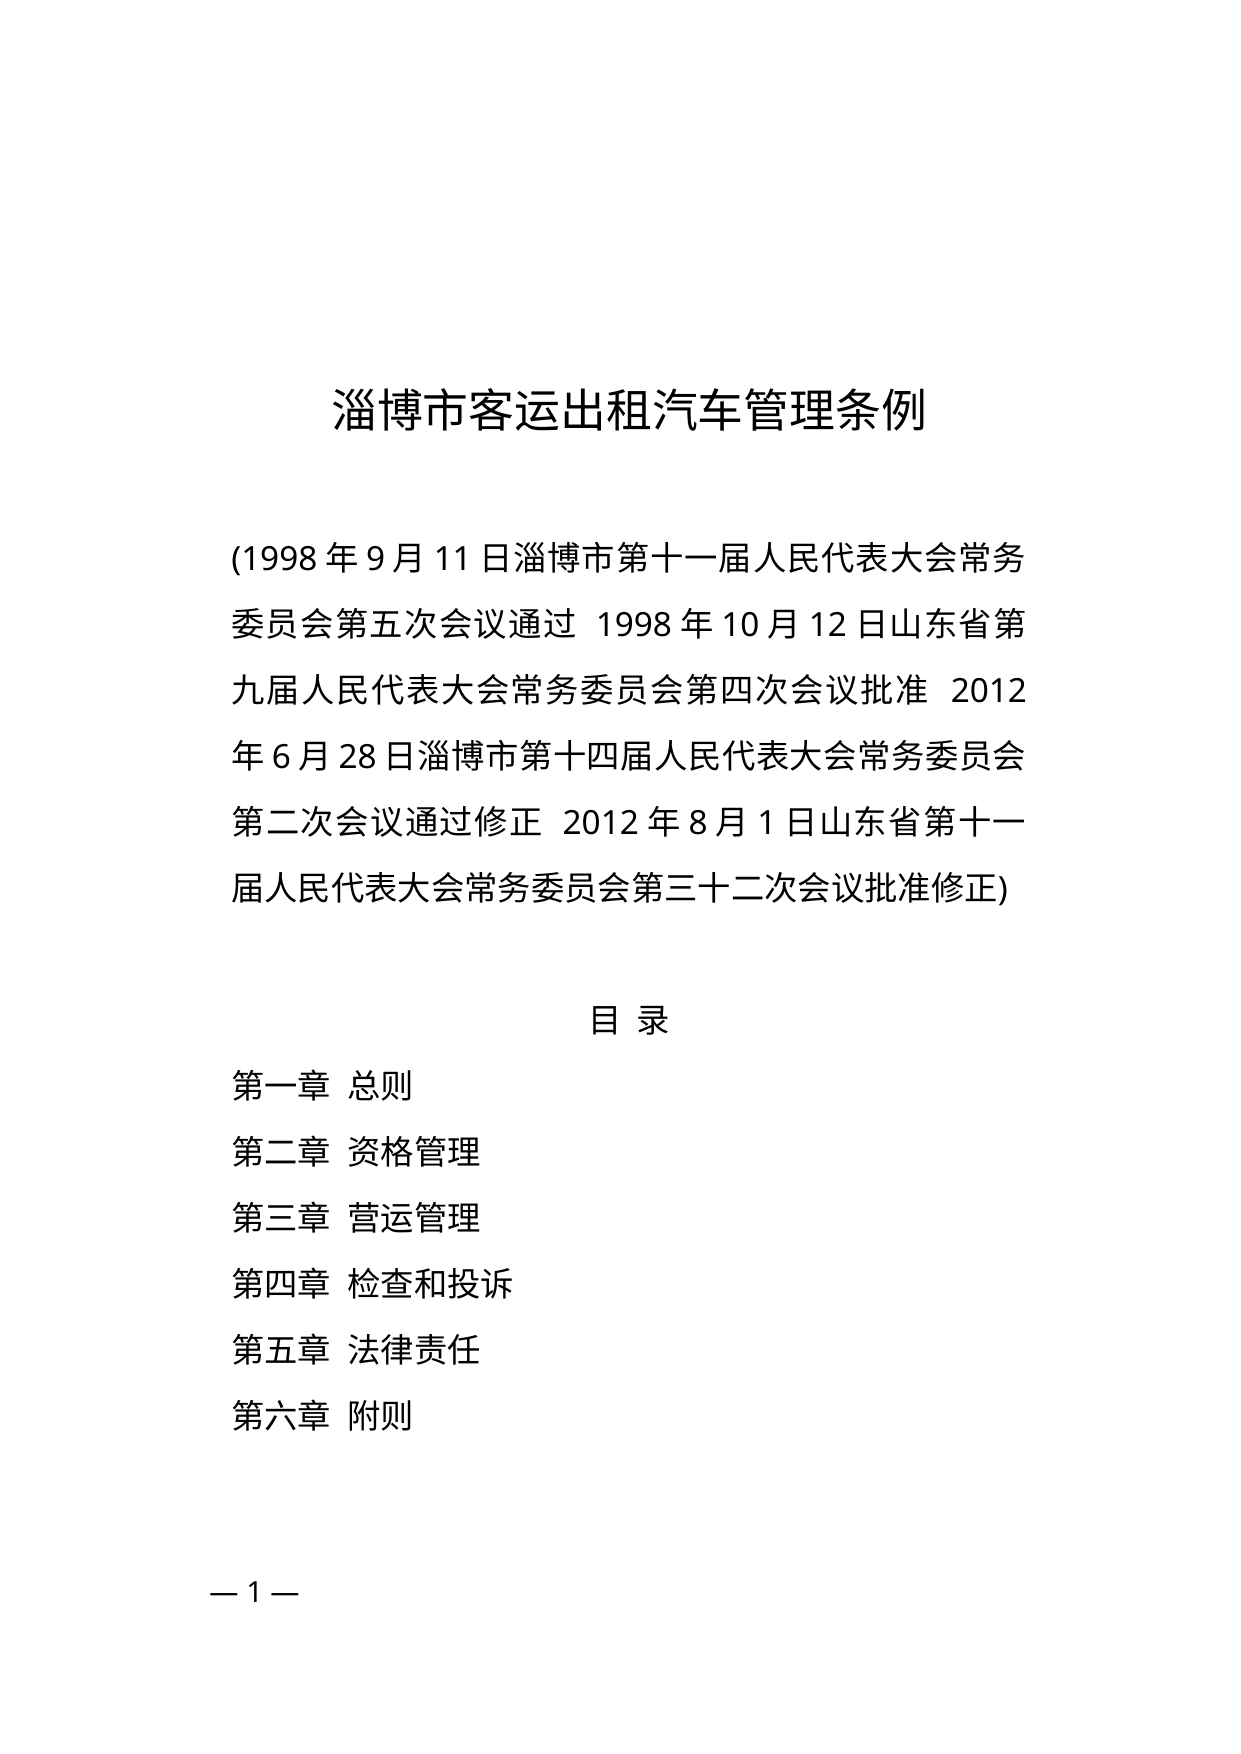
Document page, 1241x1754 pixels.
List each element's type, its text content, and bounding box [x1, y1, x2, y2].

text (1998年9月11日淄博市第十一届人民代表大会常务委员会第五次会议通过 1998年10月12日山东省第九届人民代表大会常务委员会第四次会议批准 2012年6月28日淄博市第十四届人民代表大会常务委员会第二次会议通过修正 2012年8月1日山东省第十一届人民代表大会常务委员会第三十二次会议批准修正) [231, 523, 1027, 919]
text 淄博市客运出租汽车管理条例 [165, 357, 1092, 457]
list 附则 [231, 1381, 1027, 1447]
text 目 录 [231, 985, 1027, 1051]
list 检查和投诉 [231, 1249, 1027, 1315]
list 总则 [231, 1051, 1027, 1117]
list 营运管理 [231, 1183, 1027, 1249]
list 法律责任 [231, 1315, 1027, 1381]
list 资格管理 [231, 1117, 1027, 1183]
